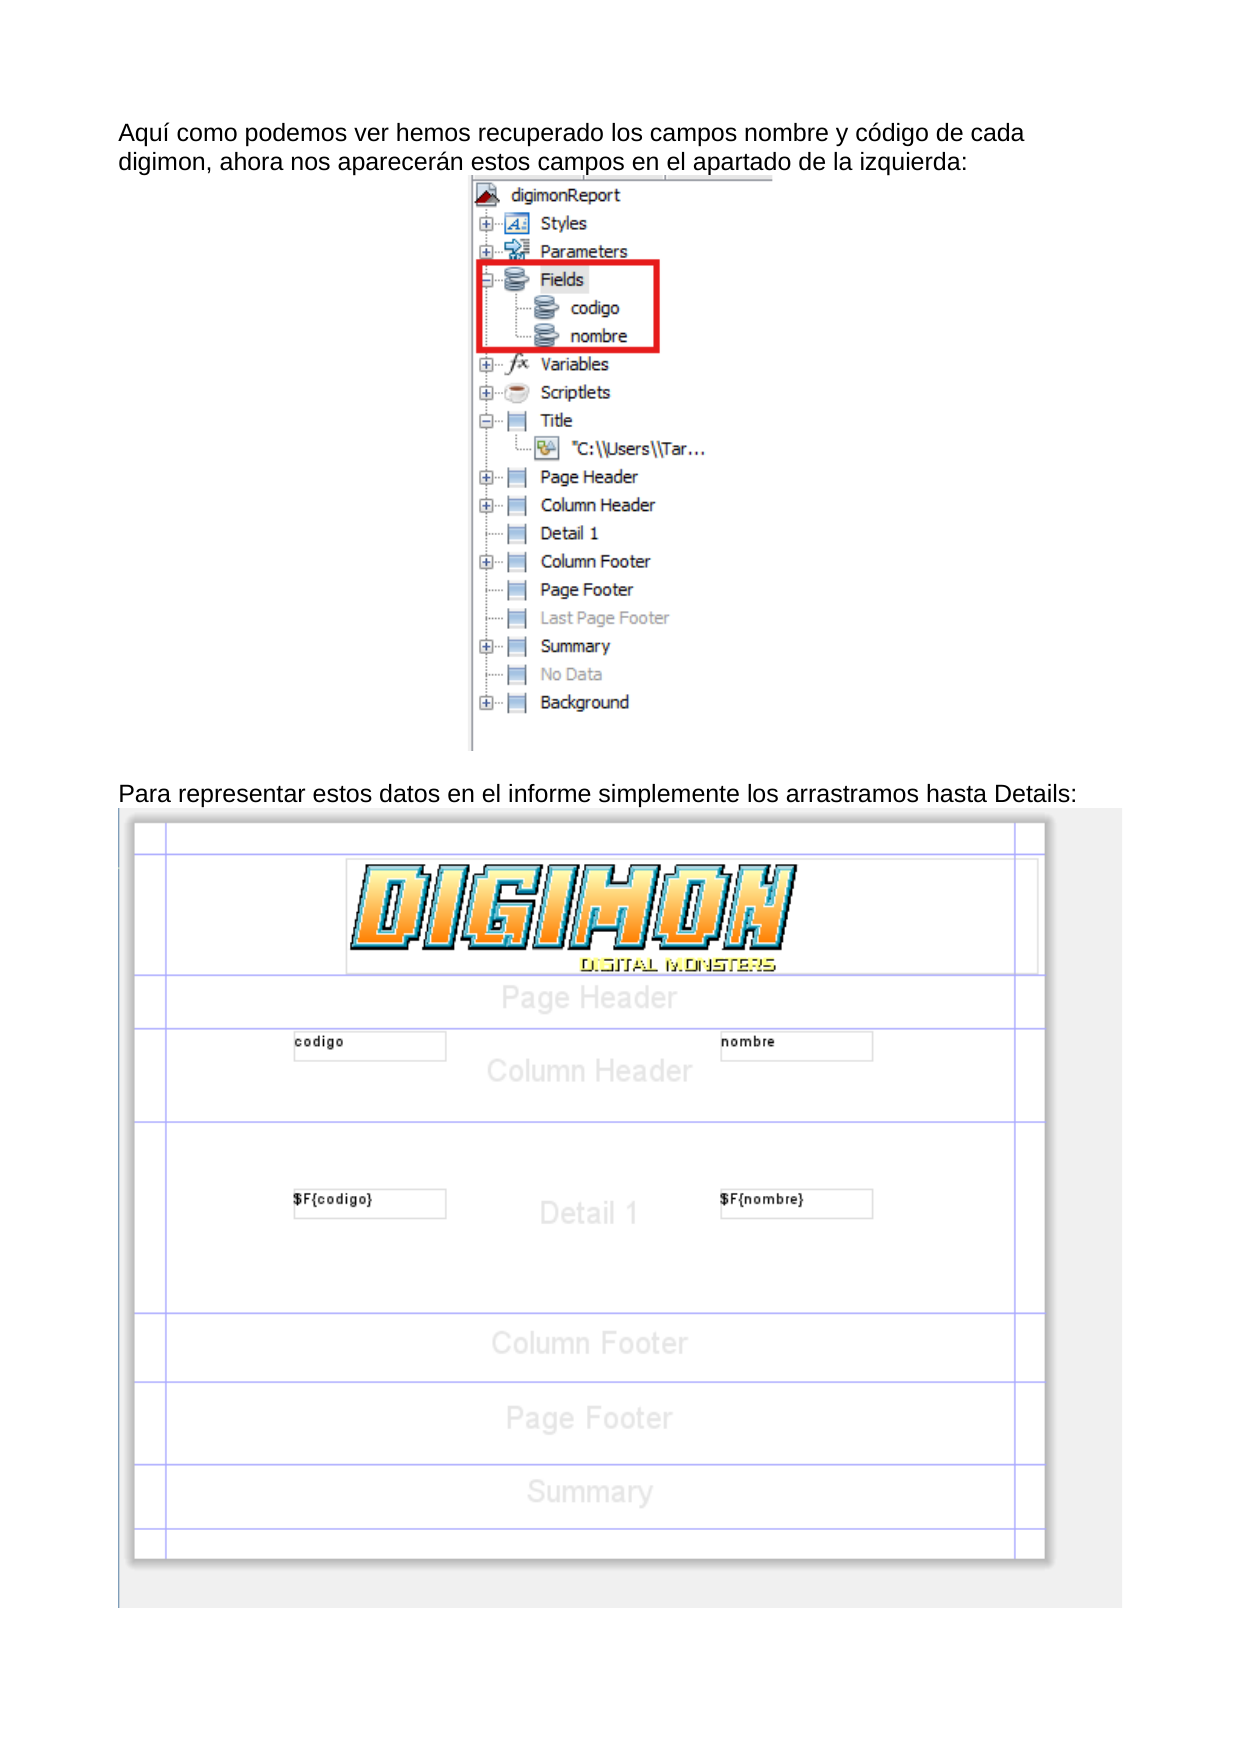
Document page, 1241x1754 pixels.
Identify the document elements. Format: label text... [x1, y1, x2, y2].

picture [467, 175, 773, 751]
picture [118, 808, 1123, 1608]
text Aquí como podemos ver hemos recuperado los campos nombre y código de cada digimon, ahora nos aparecerán estos campos en el apartado de la izquierda: [118, 118, 1122, 176]
text Para representar estos datos en el informe simplemente los arrastramos hasta Details: [118, 779, 1122, 808]
